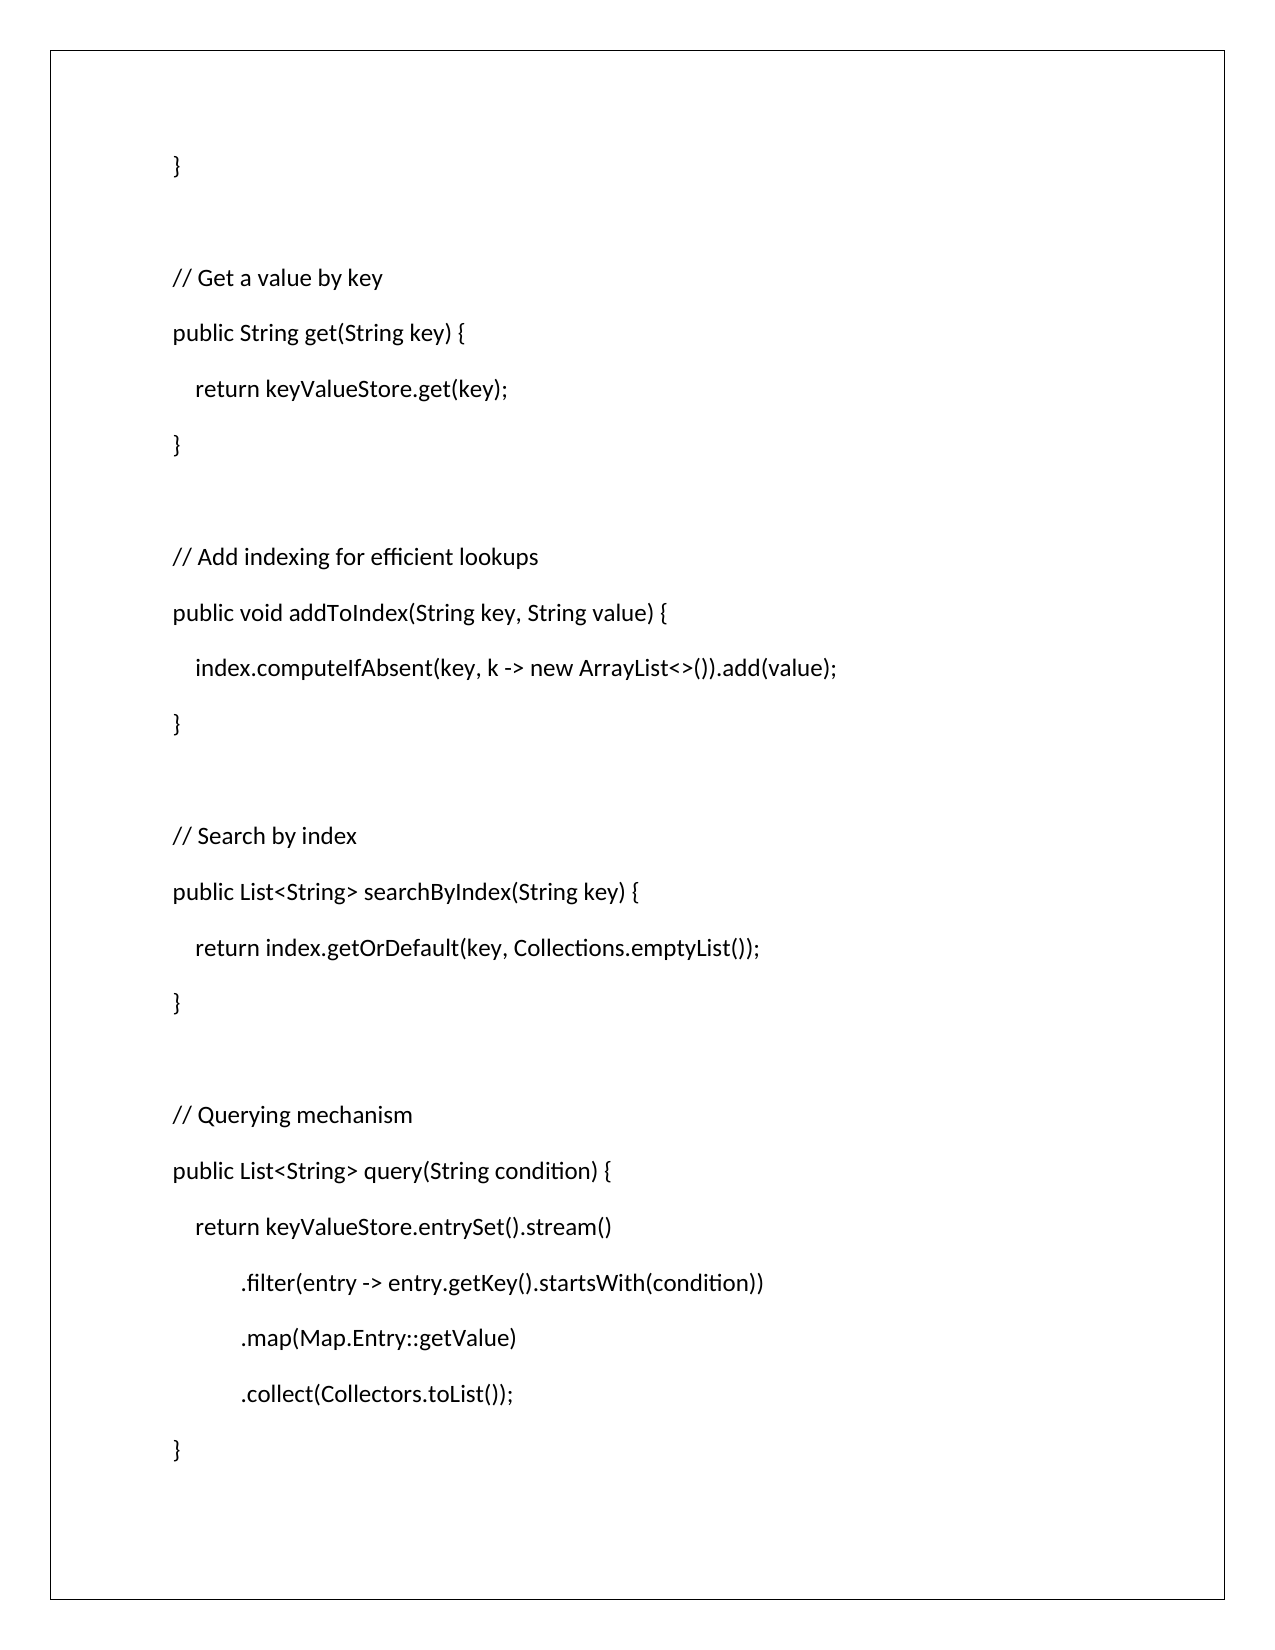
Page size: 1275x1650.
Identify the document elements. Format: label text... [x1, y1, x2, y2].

text .collect(Collectors.toList()); [150, 1378, 1125, 1409]
text // Get a value by key [150, 262, 1125, 292]
text } [150, 1434, 1125, 1465]
text public void addToIndex(String key, String value) { [150, 597, 1125, 627]
text } [150, 987, 1125, 1018]
text index.computeIfAbsent(key, k -> new ArrayList<>()).add(value); [150, 652, 1125, 683]
text public String get(String key) { [150, 317, 1125, 348]
text .filter(entry -> entry.getKey().startsWith(condition)) [150, 1267, 1125, 1297]
text // Search by index [150, 820, 1125, 851]
text return index.getOrDefault(key, Collections.emptyList()); [150, 932, 1125, 962]
text // Querying mechanism [150, 1099, 1125, 1130]
text } [150, 708, 1125, 739]
text .map(Map.Entry::getValue) [150, 1322, 1125, 1353]
text public List<String> query(String condition) { [150, 1155, 1125, 1186]
text } [150, 150, 1125, 181]
text public List<String> searchByIndex(String key) { [150, 876, 1125, 906]
text return keyValueStore.entrySet().stream() [150, 1211, 1125, 1241]
text // Add indexing for efficient lookups [150, 541, 1125, 571]
text } [150, 429, 1125, 460]
text return keyValueStore.get(key); [150, 373, 1125, 404]
